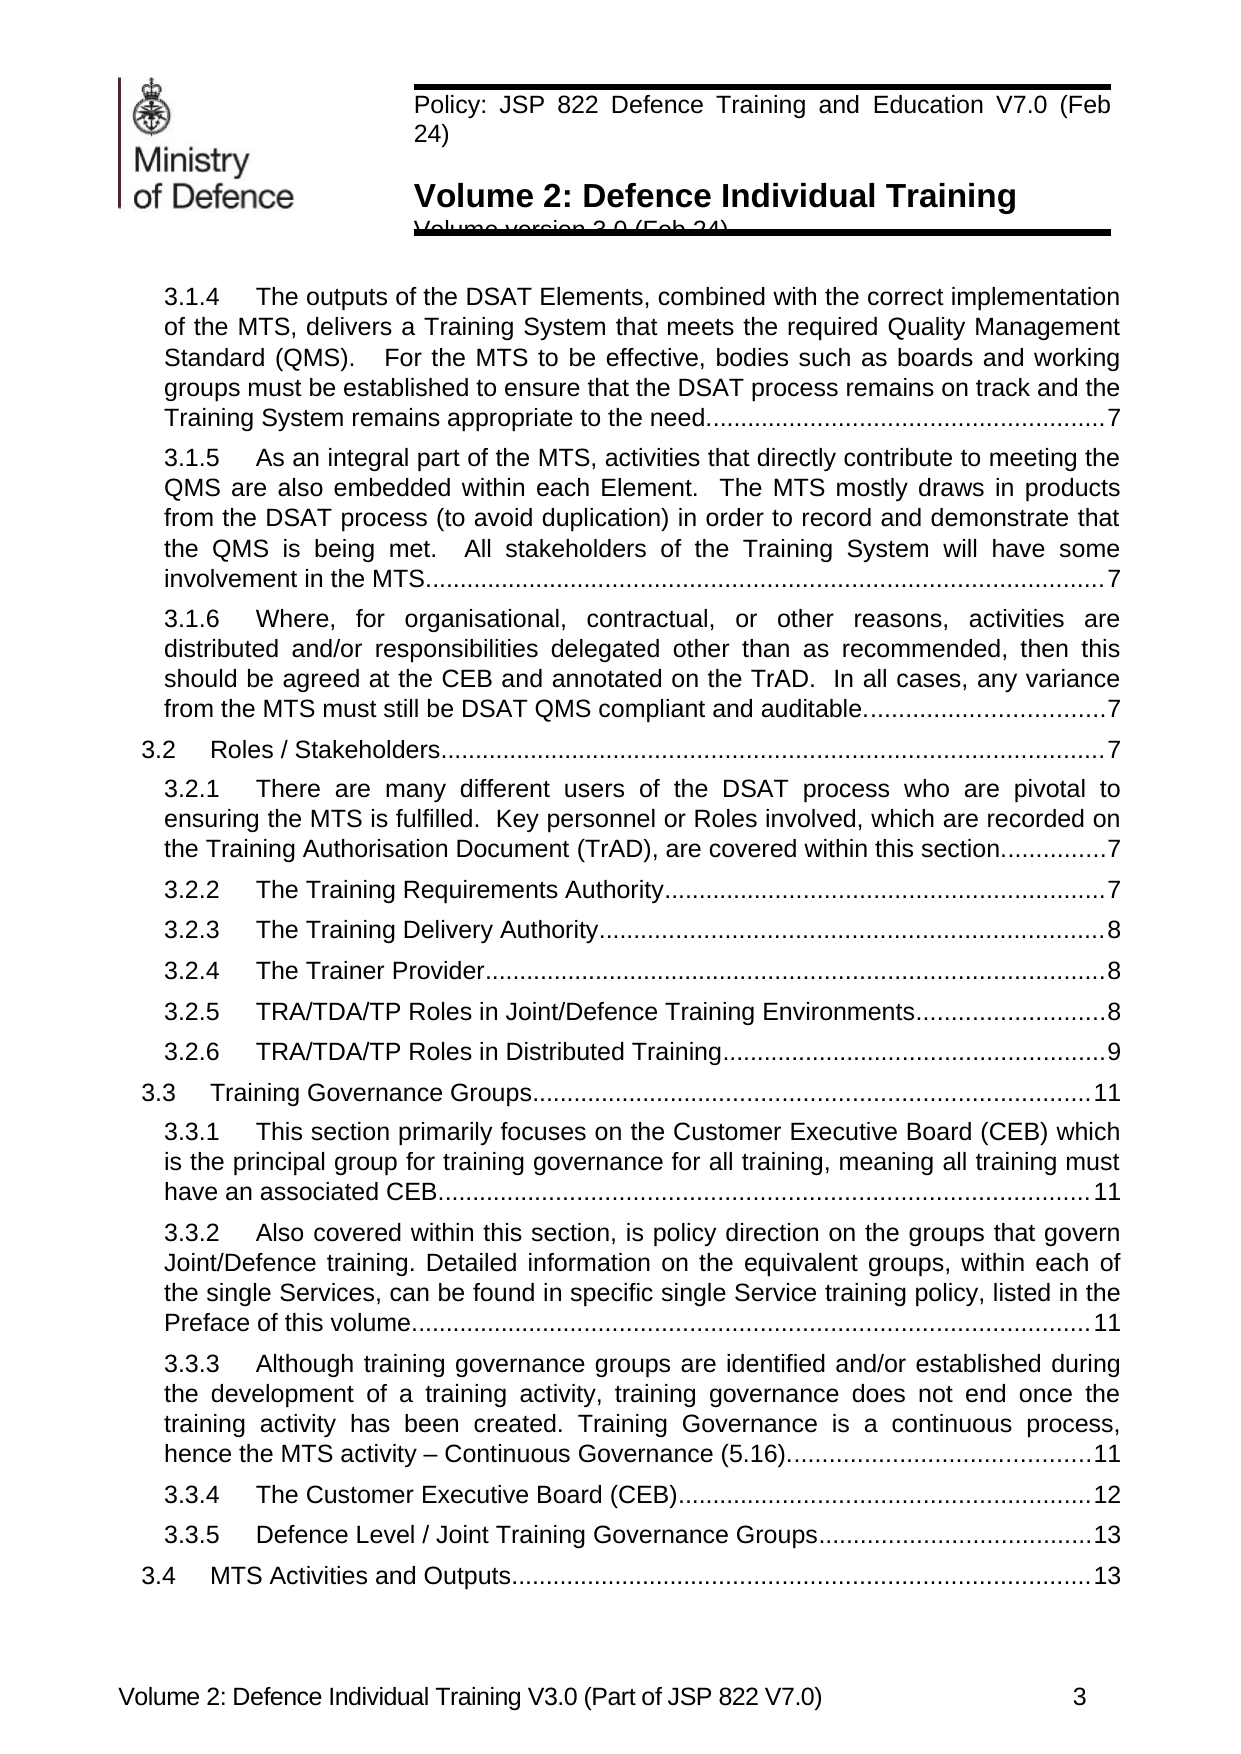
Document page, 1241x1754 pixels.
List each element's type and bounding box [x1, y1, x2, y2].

picture [118, 77, 312, 213]
